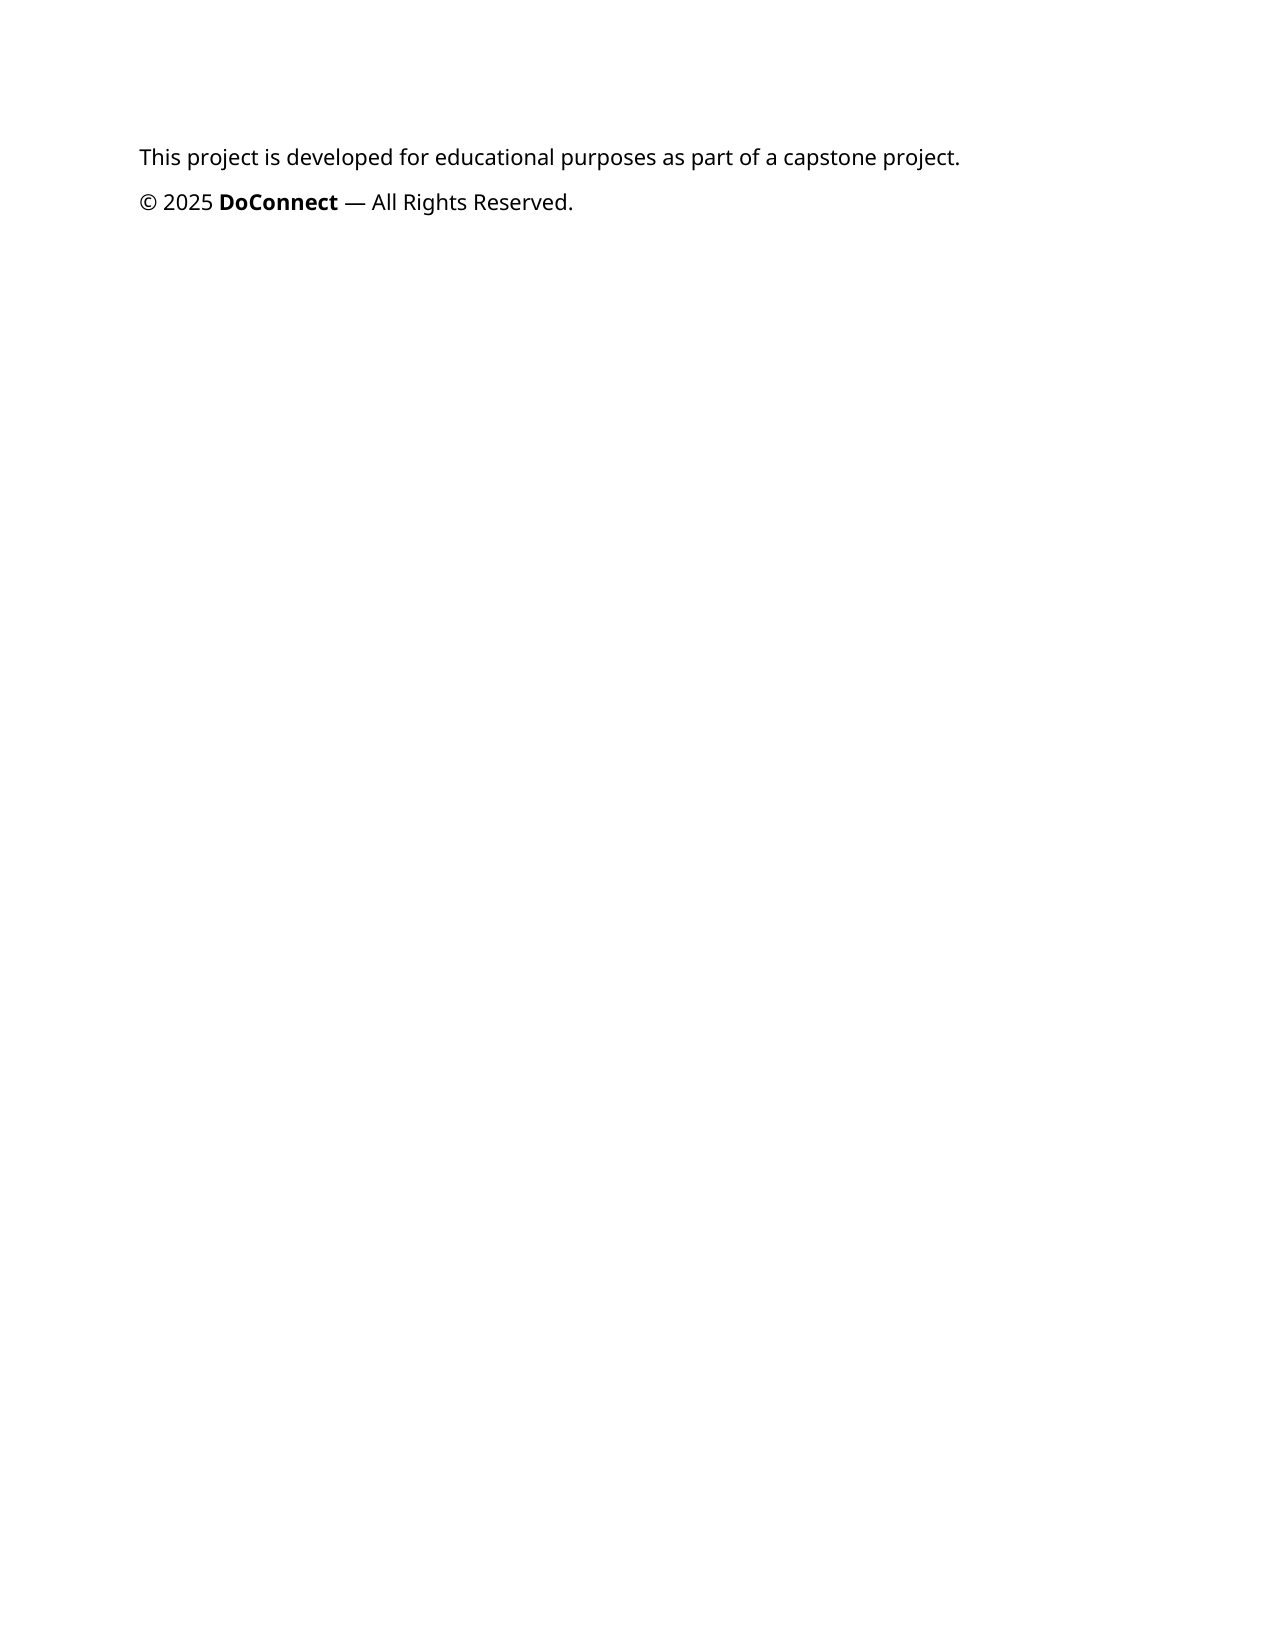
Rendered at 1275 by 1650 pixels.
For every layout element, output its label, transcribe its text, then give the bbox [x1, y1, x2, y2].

text This project is developed for educational purposes as part of a capstone project. © 2025 DoConnect — All Rights Reserved. [139, 142, 1133, 217]
